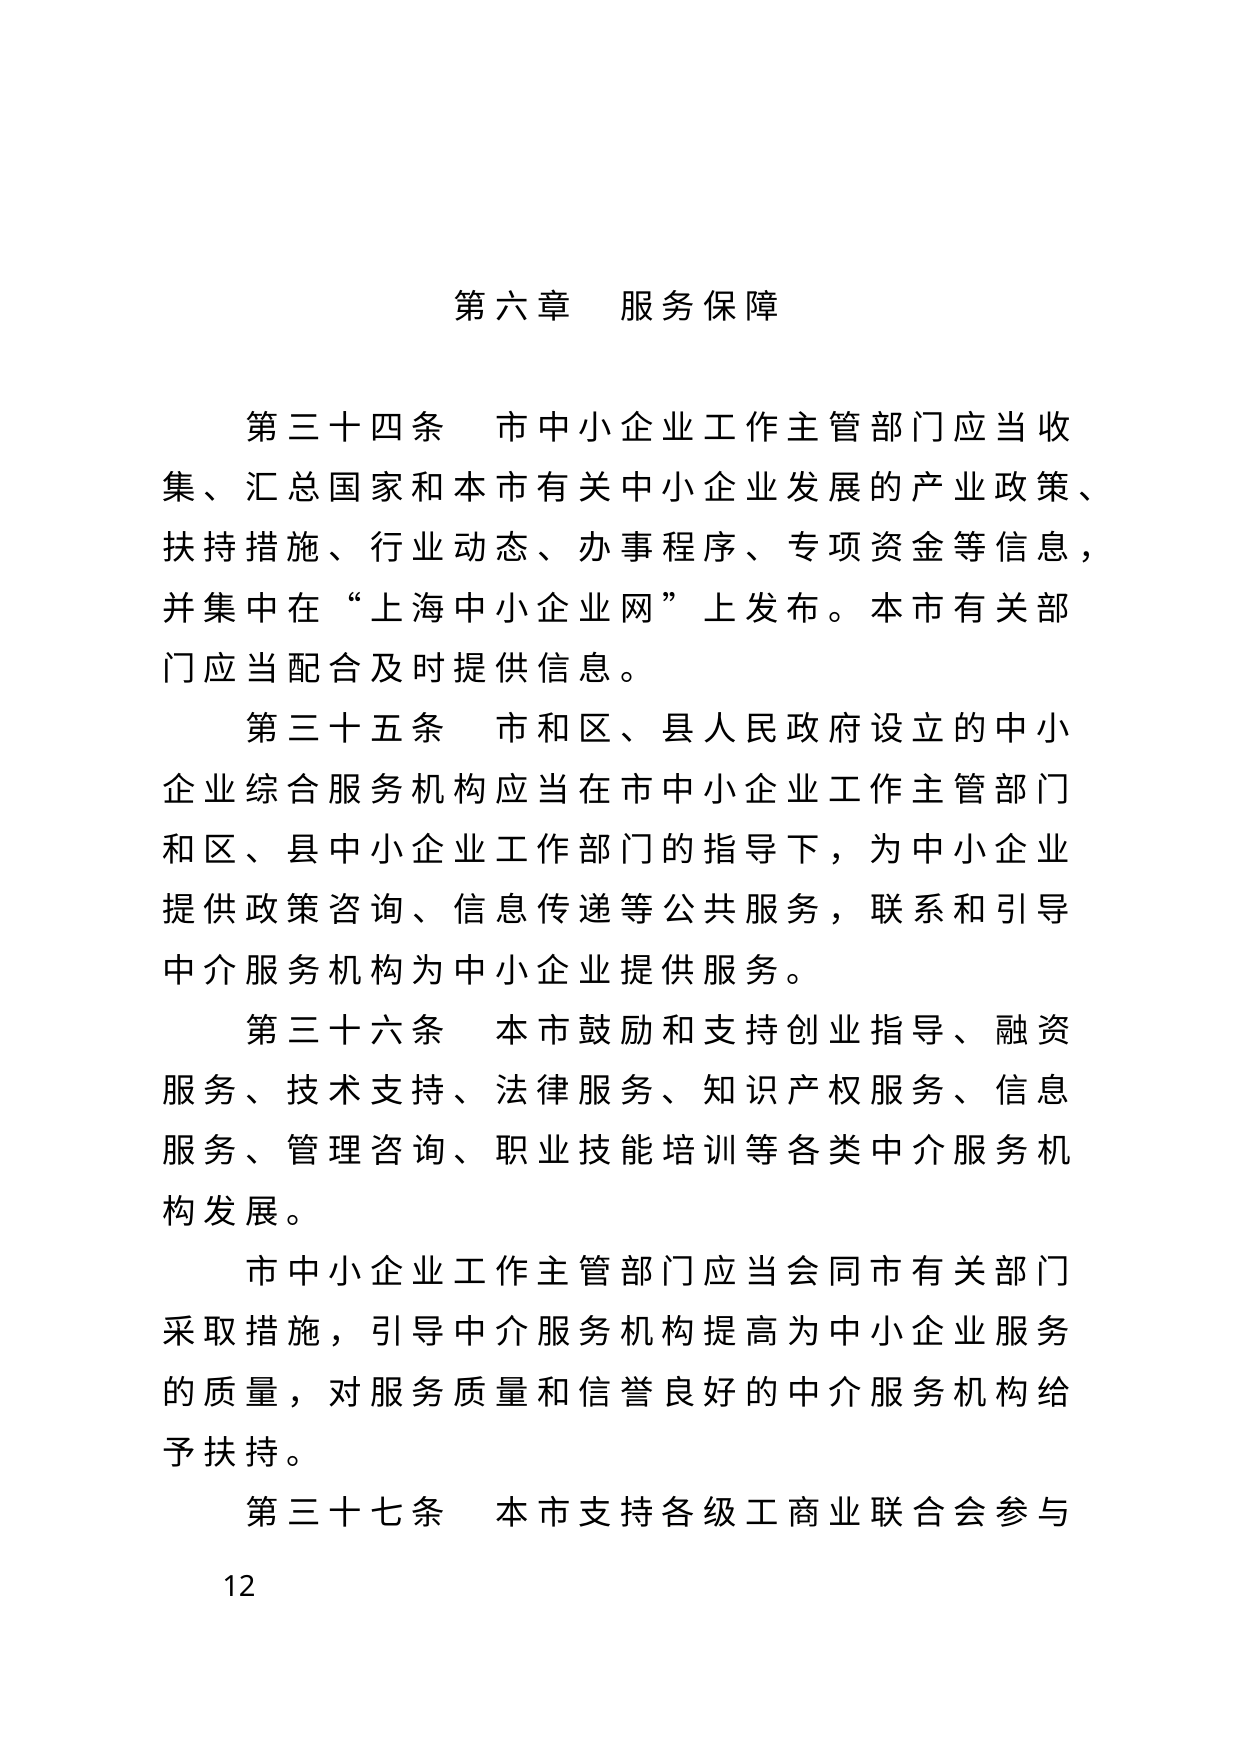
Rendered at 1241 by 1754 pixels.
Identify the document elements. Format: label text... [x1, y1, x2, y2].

text 第三十五条 市和区、县人民政府设立的中小企业综合服务机构应当在市中小企业工作主管部门和区、县中小企业工作部门的指导下，为中小企业提供政策咨询、信息传递等公共服务，联系和引导中介服务机构为中小企业提供服务。 [162, 696, 1078, 998]
text 市中小企业工作主管部门应当会同市有关部门采取措施，引导中介服务机构提高为中小企业服务的质量，对服务质量和信誉良好的中介服务机构给予扶持。 [162, 1239, 1078, 1480]
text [162, 1480, 1078, 1540]
text 第三十六条 本市鼓励和支持创业指导、融资服务、技术支持、法律服务、知识产权服务、信息服务、管理咨询、职业技能培训等各类中介服务机构发展。 [162, 998, 1078, 1239]
text 第六章 服务保障 [162, 274, 1078, 334]
text 第三十四条 市中小企业工作主管部门应当收集、汇总国家和本市有关中小企业发展的产业政策、扶持措施、行业动态、办事程序、专项资金等信息，并集中在“上海中小企业网”上发布。本市有关部门应当配合及时提供信息。 [162, 394, 1078, 696]
